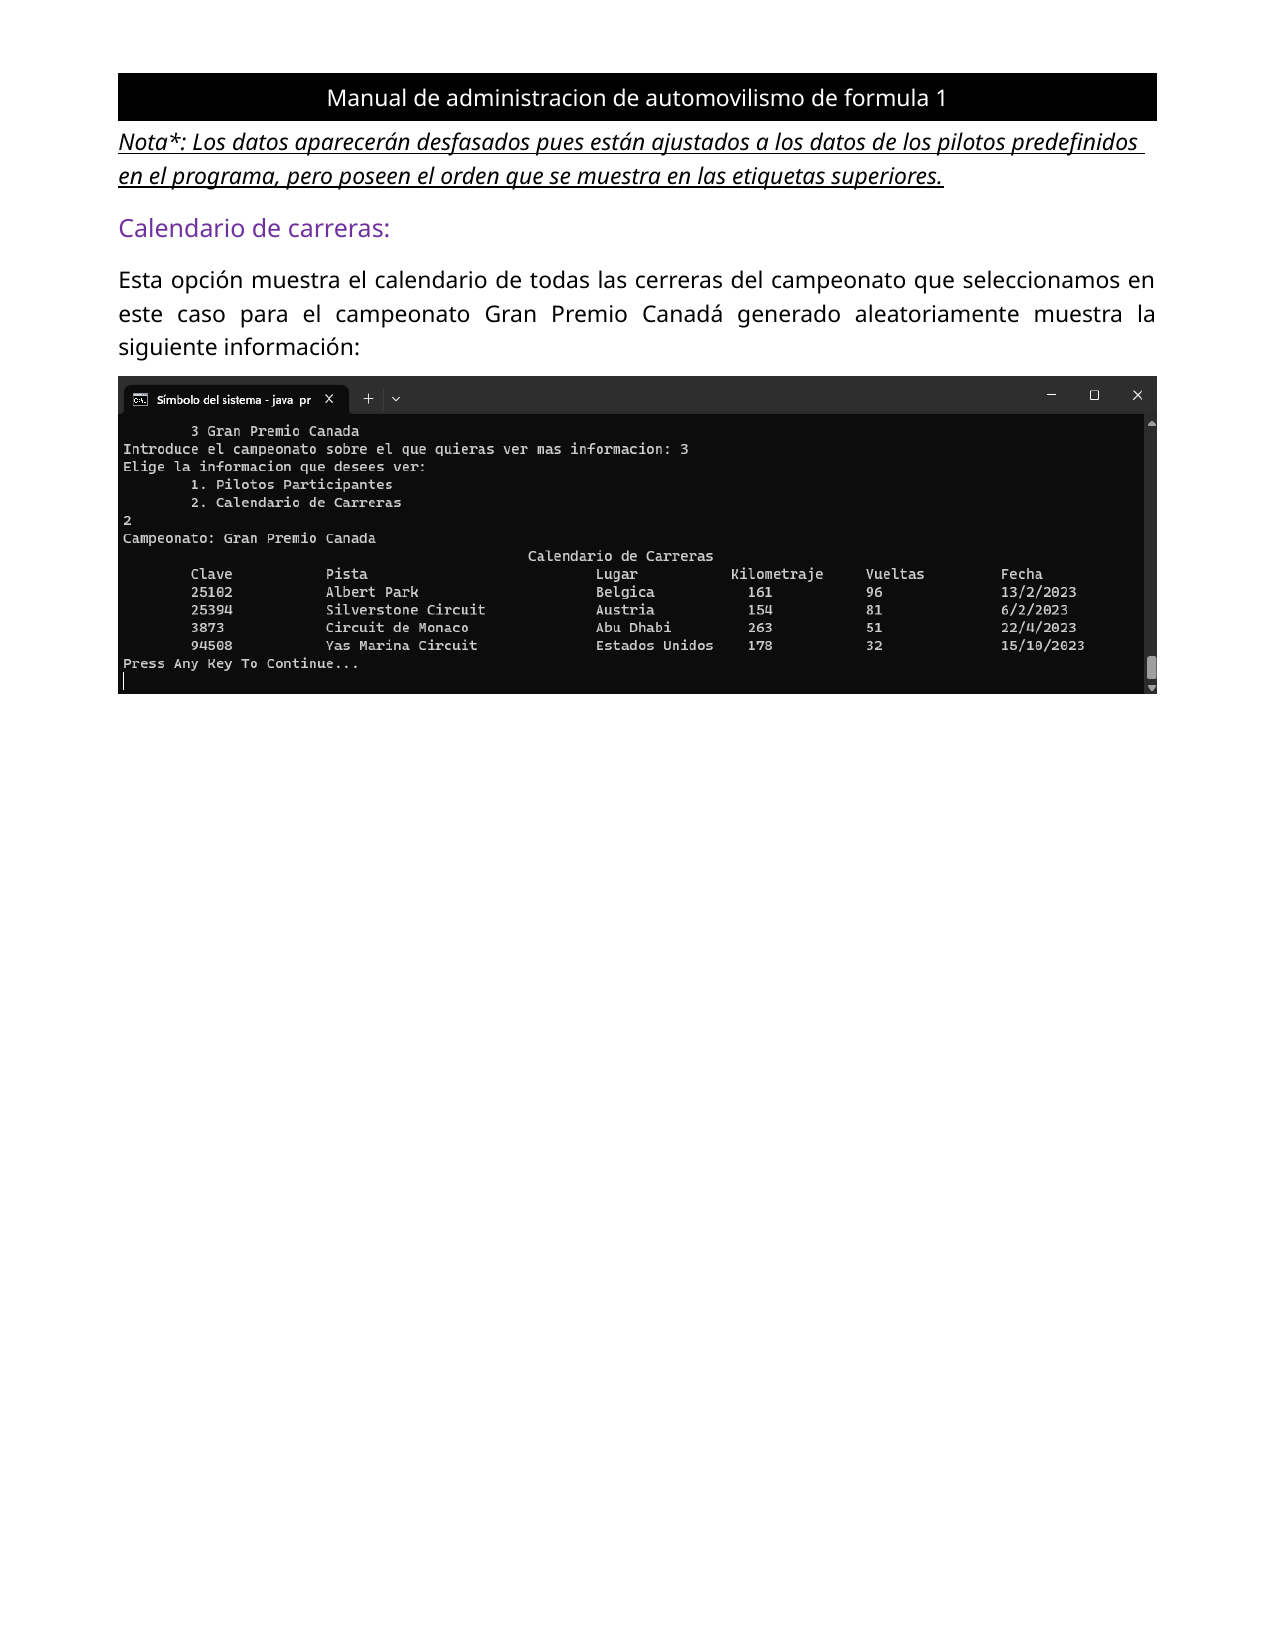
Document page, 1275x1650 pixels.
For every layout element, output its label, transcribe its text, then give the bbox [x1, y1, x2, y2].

text Esta opción muestra el calendario de todas las cerreras del campeonato que seleccionamos en este caso para el campeonato Gran Premio Canadá generado aleatoriamente muestra la siguiente información: [118, 264, 1157, 363]
subtitle Calendario de carreras: [118, 210, 1157, 244]
text Nota*: Los datos aparecerán desfasados pues están ajustados a los datos de los pilotos predefinidos en el programa, pero poseen el orden que se muestra en las etiquetas superiores. [118, 121, 1157, 191]
picture [118, 376, 1157, 694]
